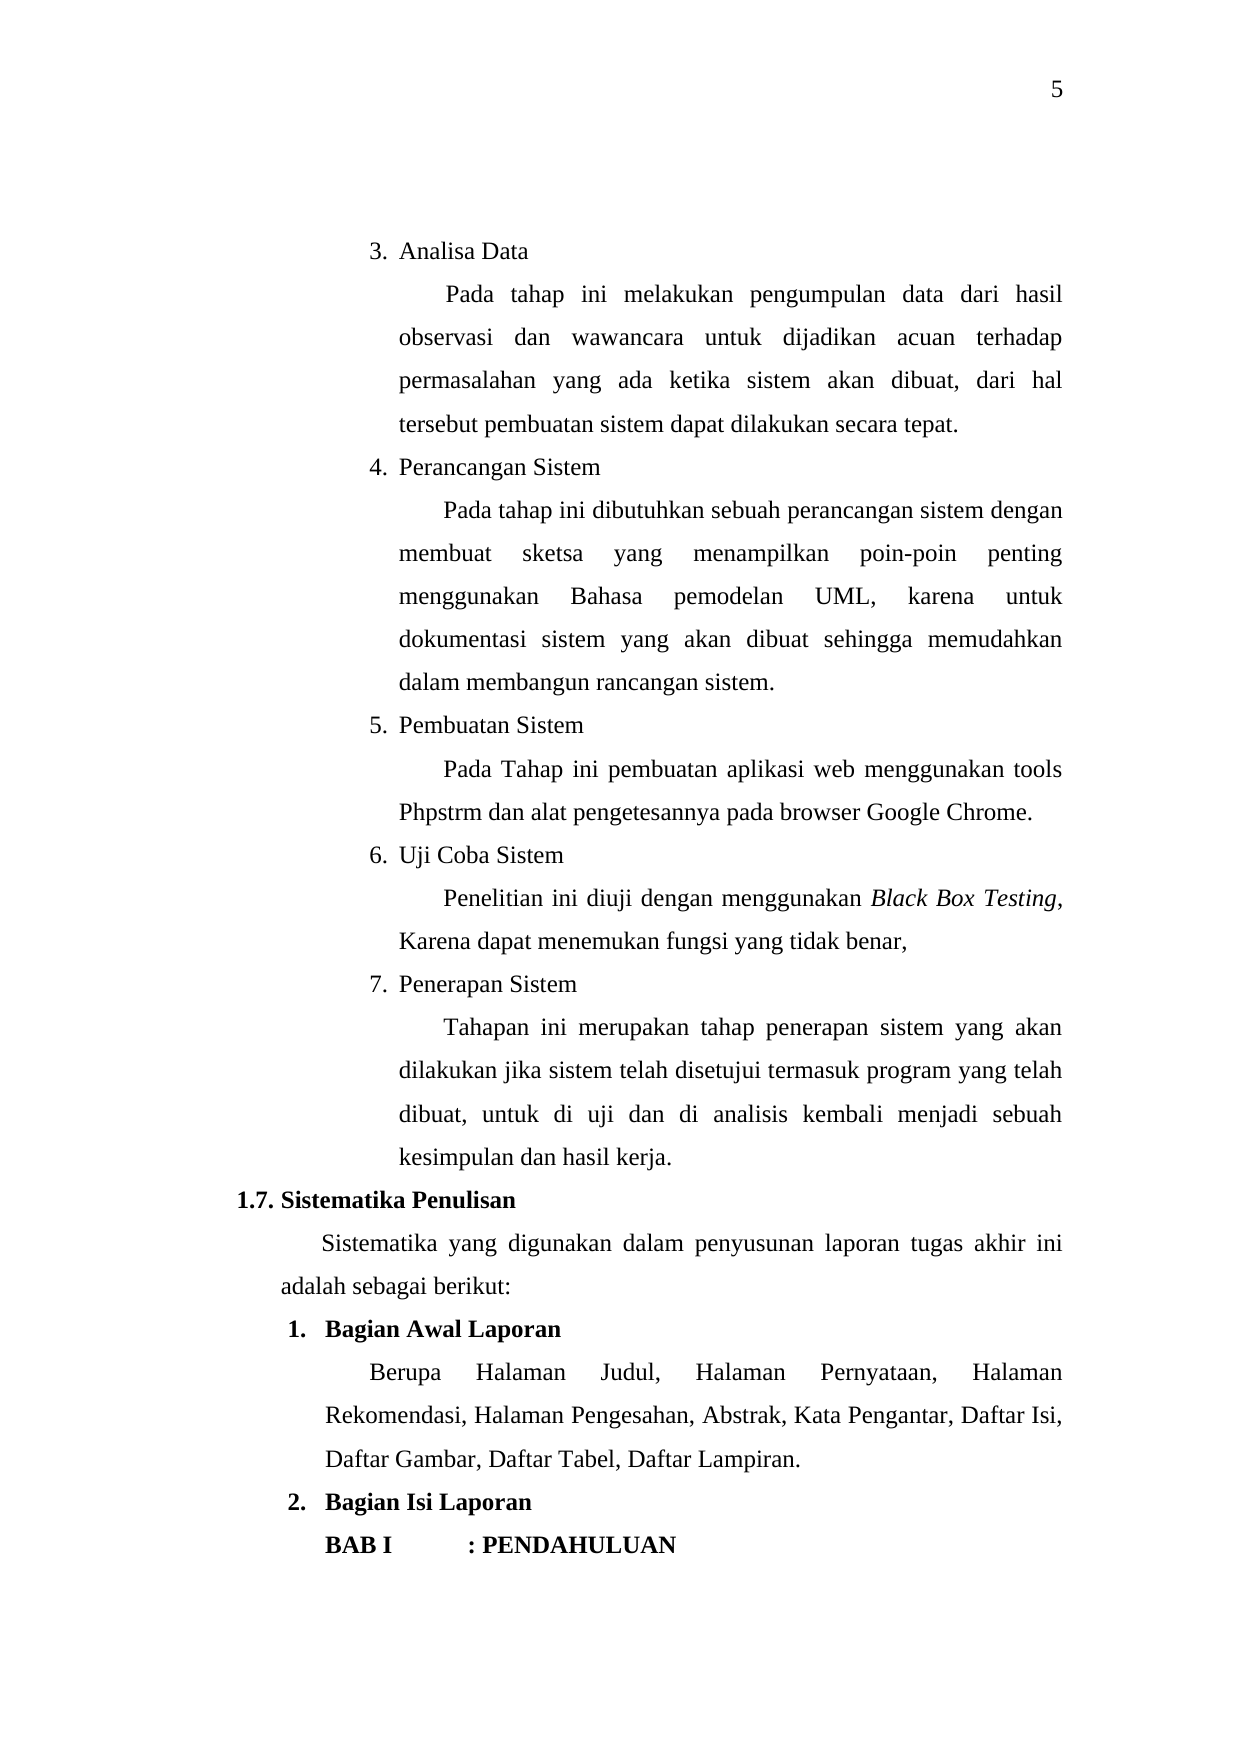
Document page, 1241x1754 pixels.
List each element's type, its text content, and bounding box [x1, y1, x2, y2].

text Penelitian ini diuji dengan menggunakan Black Box Testing, Karena dapat menemukan fungsi yang tidak benar, [399, 883, 1063, 955]
list Sistematika Penulisan [236, 1185, 1063, 1214]
list Pada tahap ini dibutuhkan sebuah perancangan sistem dengan membuat sketsa yang menampilkan poin-poin penting menggunakan Bahasa pemodelan UML, karena untuk dokumentasi sistem yang akan dibuat sehingga memudahkan dalam membangun rancangan sistem. [399, 495, 1063, 696]
list Uji Coba Sistem [340, 840, 1063, 869]
list Pada tahap ini melakukan pengumpulan data dari hasil observasi dan wawancara untuk dijadikan acuan terhadap permasalahan yang ada ketika sistem akan dibuat, dari hal tersebut pembuatan sistem dapat dilakukan secara tepat. [399, 279, 1063, 437]
list Bagian Awal Laporan [287, 1314, 1063, 1343]
list Tahapan ini merupakan tahap penerapan sistem yang akan dilakukan jika sistem telah disetujui termasuk program yang telah dibuat, untuk di uji dan di analisis kembali menjadi sebuah kesimpulan dan hasil kerja. [399, 1012, 1063, 1171]
list Bagian Isi Laporan [287, 1487, 1063, 1516]
text Pada Tahap ini pembuatan aplikasi web menggunakan tools Phpstrm dan alat pengetesannya pada browser Google Chrome. [399, 754, 1063, 826]
text Sistematika yang digunakan dalam penyusunan laporan tugas akhir ini adalah sebagai berikut: [281, 1228, 1063, 1300]
list Perancangan Sistem [340, 452, 1063, 481]
text BAB I : PENDAHULUAN [295, 1530, 1063, 1559]
list Analisa Data [340, 236, 1063, 265]
list Penerapan Sistem [340, 969, 1063, 998]
list Pembuatan Sistem [340, 711, 1063, 739]
text Berupa Halaman Judul, Halaman Pernyataan, Halaman Rekomendasi, Halaman Pengesahan, Abstrak, Kata Pengantar, Daftar Isi, Daftar Gambar, Daftar Tabel, Daftar Lampiran. [325, 1357, 1063, 1472]
